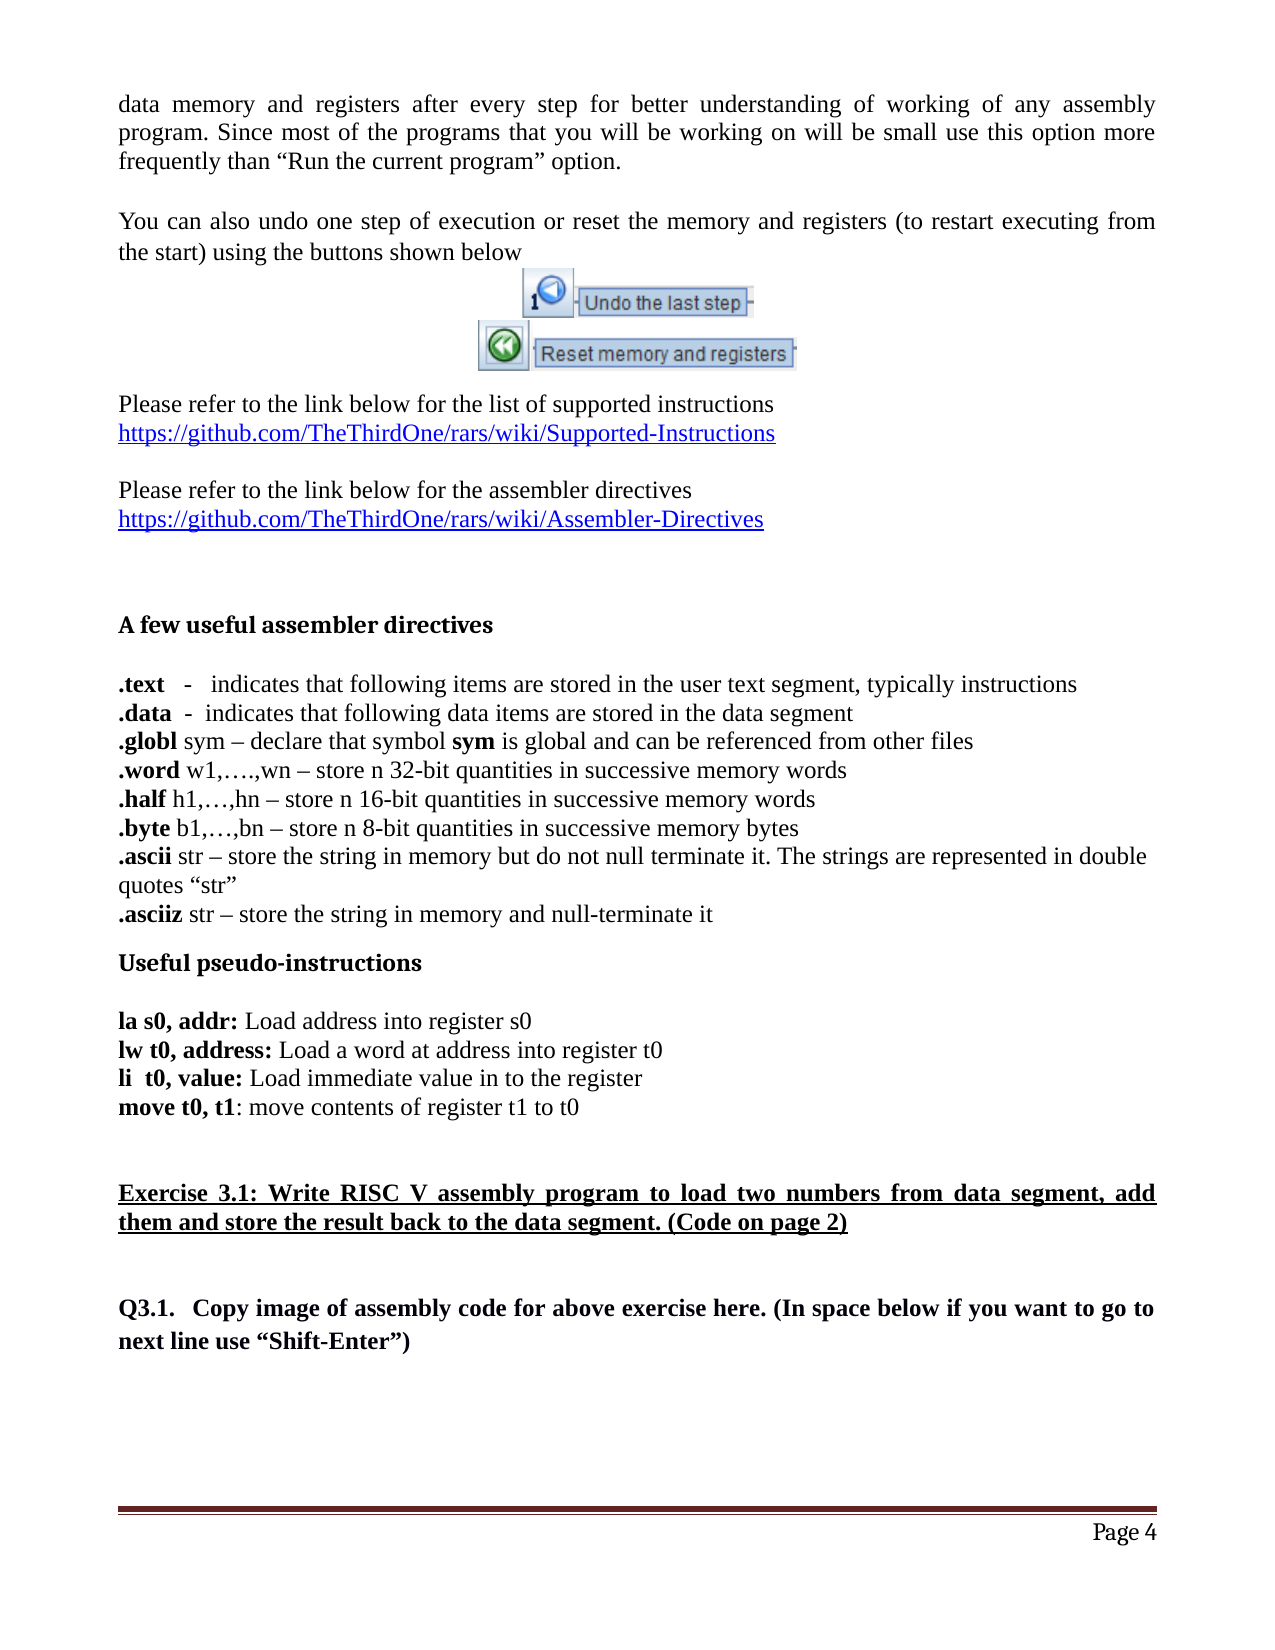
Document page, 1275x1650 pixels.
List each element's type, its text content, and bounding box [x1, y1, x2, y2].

text Exercise 3.1: Write RISC V assembly program to load two numbers from data segment, add them and store the result back to the data segment. (Code on page 2) [118, 1178, 1157, 1203]
subtitle Useful pseudo-instructions [118, 948, 1157, 977]
picture [521, 268, 754, 318]
text .word w1,….,wn – store n 32-bit quantities in successive memory words [118, 755, 1157, 784]
text Exercise 3.1: Write RISC V assembly program to load two numbers from data segment, add them and store the result back to the data segment. (Code on page 2) [118, 1205, 1157, 1236]
subtitle A few useful assembler directives [118, 611, 1157, 640]
text .byte b1,…,bn – store n 8-bit quantities in successive memory bytes [118, 813, 1157, 841]
text https://github.com/TheThirdOne/rars/wiki/Assembler-Directives [118, 504, 1157, 533]
text https://github.com/TheThirdOne/rars/wiki/Supported-Instructions [118, 418, 1157, 447]
text lw t0, address: Load a word at address into register t0 [118, 1035, 1157, 1063]
text .ascii str – store the string in memory but do not null terminate it. The strings are represented in double quotes “str” [118, 841, 1157, 899]
text li t0, value: Load immediate value in to the register [118, 1063, 1157, 1092]
text la s0, addr: Load address into register s0 [118, 1006, 1157, 1035]
list You can also undo one step of execution or reset the memory and registers (to restart executing from the start) using the buttons shown below [118, 206, 1157, 266]
text Please refer to the link below for the list of supported instructions [118, 389, 1157, 418]
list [81, 89, 1157, 175]
text .globl sym – declare that symbol sym is global and can be referenced from other files [118, 726, 1157, 755]
list Copy image of assembly code for above exercise here. (In space below if you want to go to next line use “Shift-Enter”) [118, 1293, 1157, 1355]
text .asciiz str – store the string in memory and null-terminate it [118, 899, 1157, 928]
text move t0, t1: move contents of register t1 to t0 [118, 1092, 1157, 1121]
text .text - indicates that following items are stored in the user text segment, typically instructions [118, 669, 1157, 698]
picture [478, 320, 797, 371]
text .half h1,…,hn – store n 16-bit quantities in successive memory words [118, 784, 1157, 813]
text .data - indicates that following data items are stored in the data segment [118, 698, 1157, 726]
text Please refer to the link below for the assembler directives [118, 476, 1157, 504]
